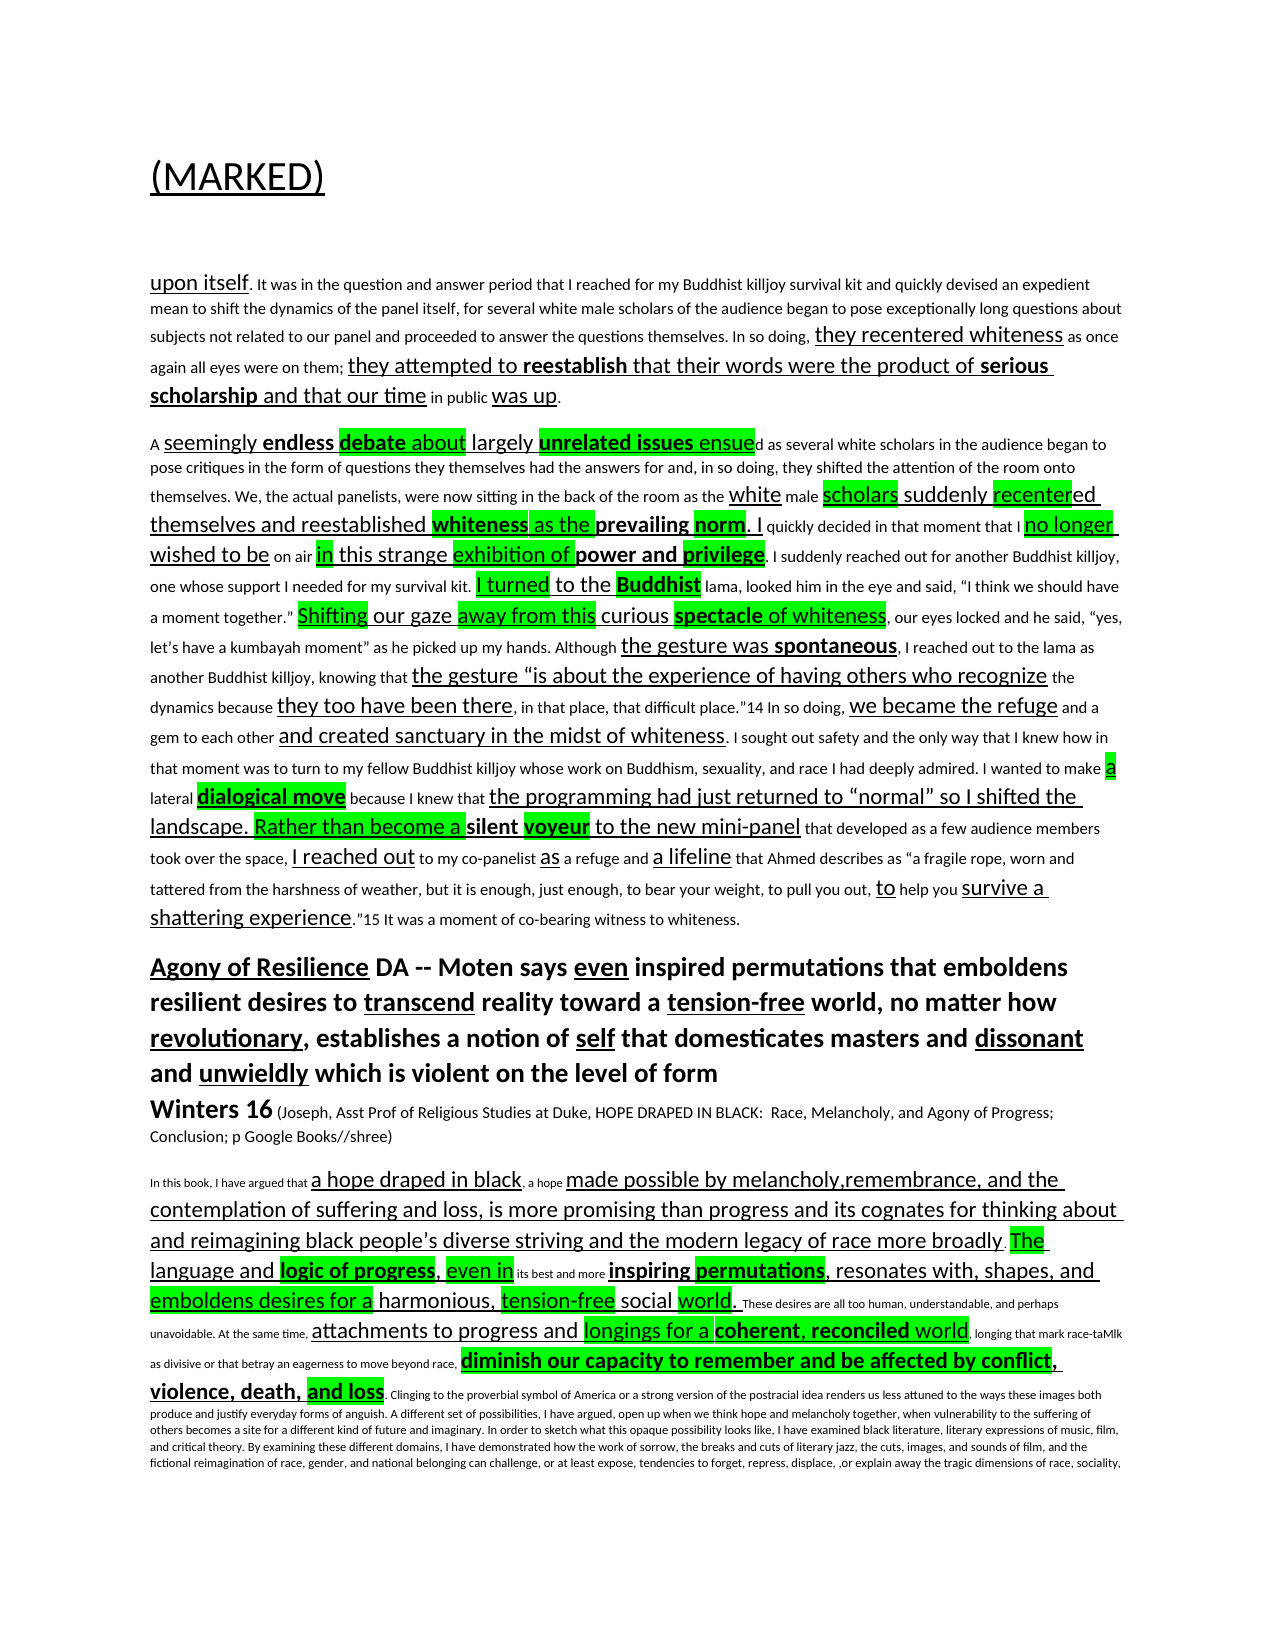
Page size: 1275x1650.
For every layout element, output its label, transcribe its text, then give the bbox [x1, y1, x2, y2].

text upon itself. It was in the question and answer period that I reached for my Buddhist killjoy survival kit and quickly devised an expedient mean to shift the dynamics of the panel itself, for several white male scholars of the audience began to pose exceptionally long questions about subjects not related to our panel and proceeded to answer the questions themselves. In so doing, they recentered whiteness as once again all eyes were on them; they attempted to reestablish that their words were the product of serious scholarship and that our time in public was up. [150, 268, 1125, 409]
text (MARKED) [150, 150, 1125, 201]
text A seemingly endless debate about largely unrelated issues ensued as several white scholars in the audience began to pose critiques in the form of questions they themselves had the answers for and, in so doing, they shifted the attention of the room onto themselves. We, the actual panelists, were now sitting in the back of the room as the white male scholars suddenly recentered themselves and reestablished whiteness as the prevailing norm. I quickly decided in that moment that I no longer wished to be on air in this strange exhibition of power and privilege. I suddenly reached out for another Buddhist killjoy, one whose support I needed for my survival kit. I turned to the Buddhist lama, looked him in the eye and said, “I think we should have a moment together.” Shifting our gaze away from this curious spectacle of whiteness, our eyes locked and he said, “yes, let’s have a kumbayah moment” as he picked up my hands. Although the gesture was spontaneous, I reached out to the lama as another Buddhist killjoy, knowing that the gesture “is about the experience of having others who recognize the dynamics because they too have been there, in that place, that difficult place.”14 In so doing, we became the refuge and a gem to each other and created sanctuary in the midst of whiteness. I sought out safety and the only way that I knew how in that moment was to turn to my fellow Buddhist killjoy whose work on Buddhism, sexuality, and race I had deeply admired. I wanted to make a lateral dialogical move because I knew that the programming had just returned to “normal” so I shifted the landscape. Rather than become a silent voyeur to the new mini-panel that developed as a few audience members took over the space, I reached out to my co-panelist as a refuge and a lifeline that Ahmed describes as “a fragile rope, worn and tattered from the harshness of weather, but it is enough, just enough, to bear your weight, to pull you out, to help you survive a shattering experience.”15 It was a moment of co-bearing witness to whiteness. [150, 428, 1125, 931]
text Winters 16 (Joseph, Asst Prof of Religious Studies at Duke, HOPE DRAPED IN BLACK: Race, Melancholy, and Agony of Progress; Conclusion; p Google Books//shree) [150, 1092, 1125, 1147]
subtitle Agony of Resilience DA -- Moten says even inspired permutations that emboldens resilient desires to transcend reality toward a tension-free world, no matter how revolutionary, establishes a notion of self that domesticates masters and dissonant and unwieldly which is violent on the level of form [150, 950, 1125, 1089]
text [150, 1165, 1125, 1471]
